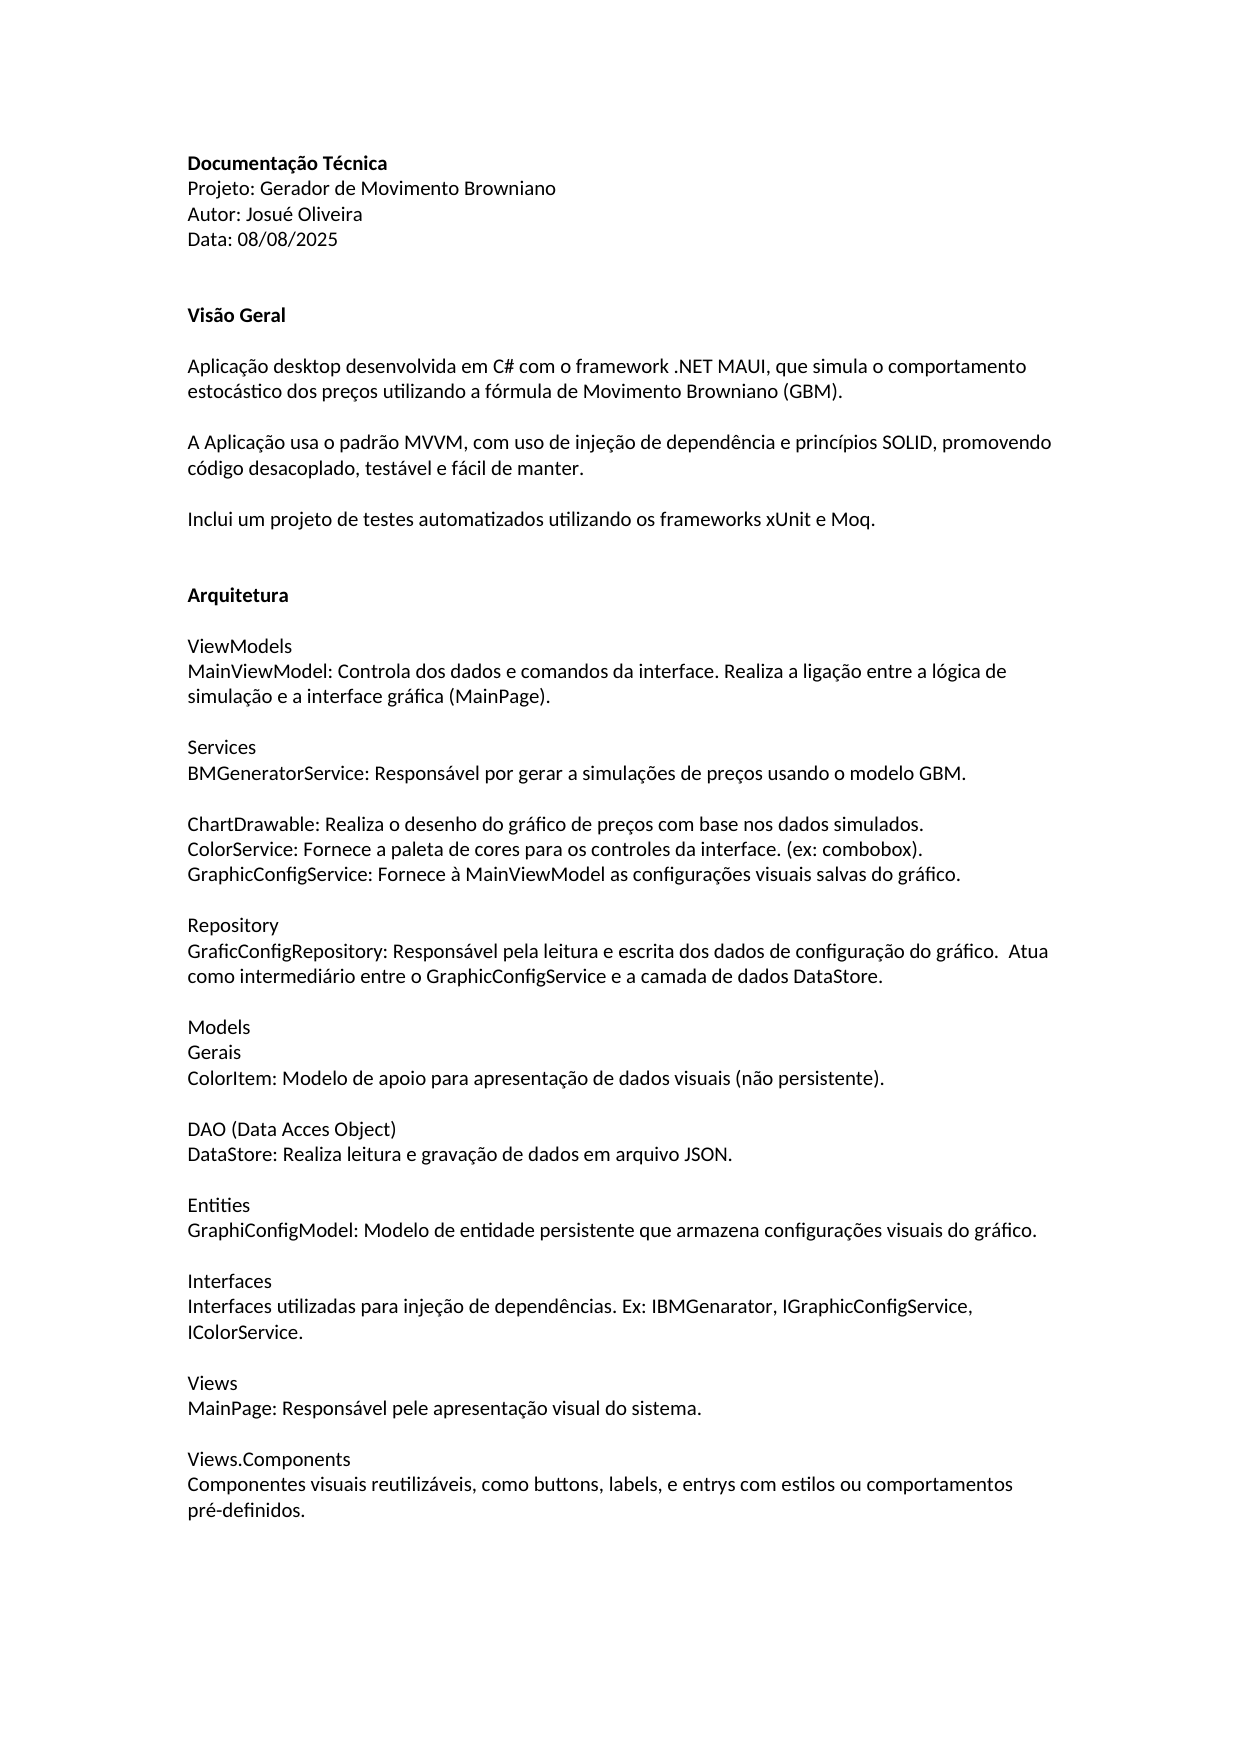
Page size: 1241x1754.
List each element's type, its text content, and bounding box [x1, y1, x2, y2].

text Aplicação desktop desenvolvida em C# com o framework .NET MAUI, que simula o comportamento estocástico dos preços utilizando a fórmula de Movimento Browniano (GBM). A Aplicação usa o padrão MVVM, com uso de injeção de dependência e princípios SOLID, promovendo código desacoplado, testável e fácil de manter. [187, 353, 1053, 480]
text Visão Geral [187, 302, 1053, 328]
text Documentação Técnica [187, 150, 1053, 175]
text MainViewModel: Controla dos dados e comandos da interface. Realiza a ligação entre a lógica de simulação e a interface gráfica (MainPage). [187, 658, 1053, 709]
text GraphiConfigModel: Modelo de entidade persistente que armazena configurações visuais do gráfico. [187, 1217, 1053, 1243]
text Entities [187, 1192, 1053, 1217]
text Views.Components Componentes visuais reutilizáveis, como buttons, labels, e entrys com estilos ou comportamentos pré-definidos. [187, 1446, 1053, 1522]
text Autor: Josué Oliveira Data: 08/08/2025 [187, 201, 1053, 252]
text Repository GraficConfigRepository: Responsável pela leitura e escrita dos dados de configuração do gráfico. Atua como intermediário entre o GraphicConfigService e a camada de dados DataStore. [187, 912, 1053, 989]
text Inclui um projeto de testes automatizados utilizando os frameworks xUnit e Moq. [187, 506, 1053, 582]
text ViewModels [187, 633, 1053, 658]
text GraphicConfigService: Fornece à MainViewModel as configurações visuais salvas do gráfico. [187, 862, 1053, 887]
text Interfaces Interfaces utilizadas para injeção de dependências. Ex: IBMGenarator, IGraphicConfigService, IColorService. [187, 1268, 1053, 1344]
text Models [187, 1014, 1053, 1039]
text ChartDrawable: Realiza o desenho do gráfico de preços com base nos dados simulados. ColorService: Fornece a paleta de cores para os controles da interface. (ex: combobox). [187, 811, 1053, 862]
text ColorItem: Modelo de apoio para apresentação de dados visuais (não persistente). [187, 1065, 1053, 1090]
text Services BMGeneratorService: Responsável por gerar a simulações de preços usando o modelo GBM. [187, 709, 1053, 785]
text Gerais [187, 1039, 1053, 1065]
text DAO (Data Acces Object) [187, 1116, 1053, 1141]
text Views MainPage: Responsável pele apresentação visual do sistema. [187, 1370, 1053, 1421]
text DataStore: Realiza leitura e gravação de dados em arquivo JSON. [187, 1141, 1053, 1167]
text Projeto: Gerador de Movimento Browniano [187, 175, 1053, 201]
text Arquitetura [187, 582, 1053, 607]
